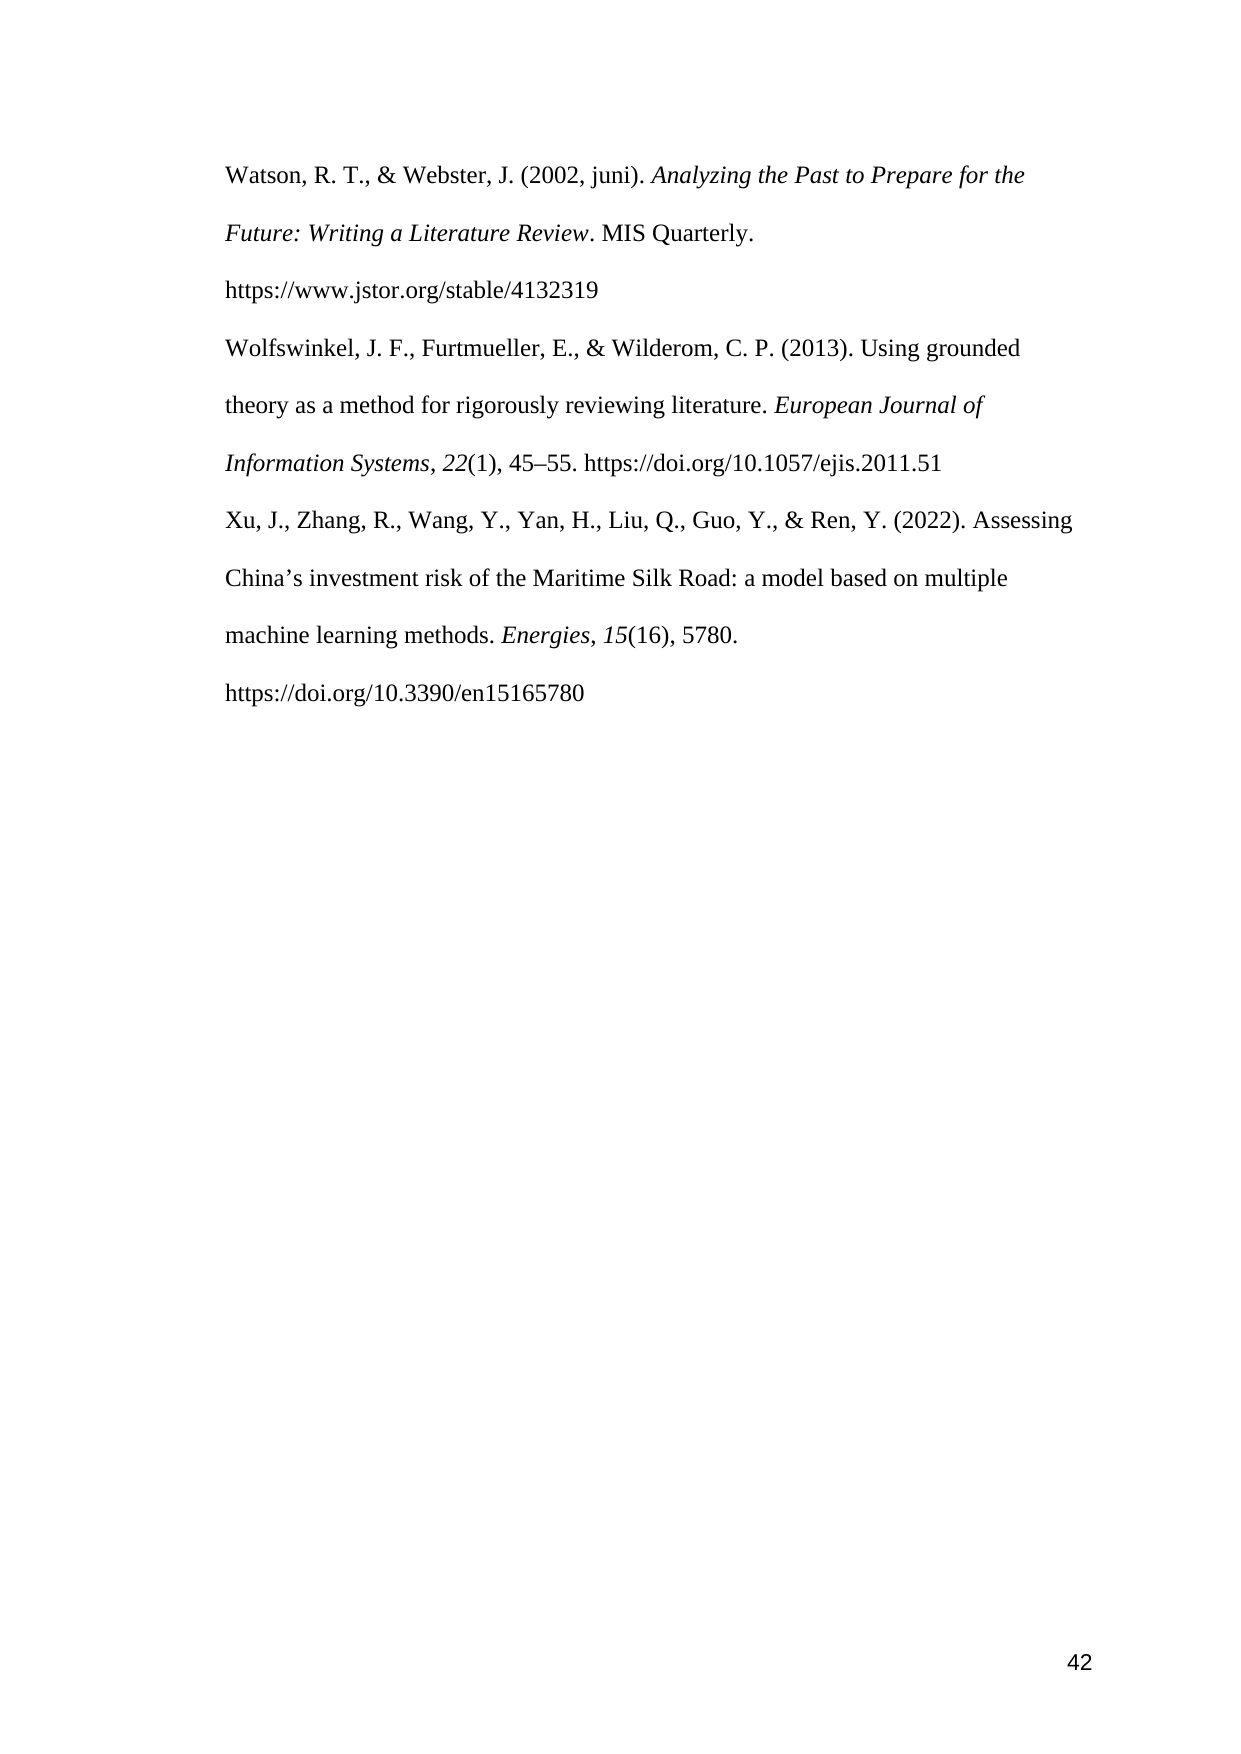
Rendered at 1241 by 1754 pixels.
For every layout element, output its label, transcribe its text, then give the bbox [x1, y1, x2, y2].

text Wolfswinkel, J. F., Furtmueller, E., & Wilderom, C. P. (2013). Using grounded theory as a method for rigorously reviewing literature. European Journal of Information Systems, 22(1), 45–55. https://doi.org/10.1057/ejis.2011.51 [225, 333, 1090, 476]
text Watson, R. T., & Webster, J. (2002, juni). Analyzing the Past to Prepare for the Future: Writing a Literature Review. MIS Quarterly. https://www.jstor.org/stable/4132319 [225, 160, 1090, 304]
text Xu, J., Zhang, R., Wang, Y., Yan, H., Liu, Q., Guo, Y., & Ren, Y. (2022). Assessing China’s investment risk of the Maritime Silk Road: a model based on multiple machine learning methods. Energies, 15(16), 5780. https://doi.org/10.3390/en15165780 [225, 505, 1090, 706]
